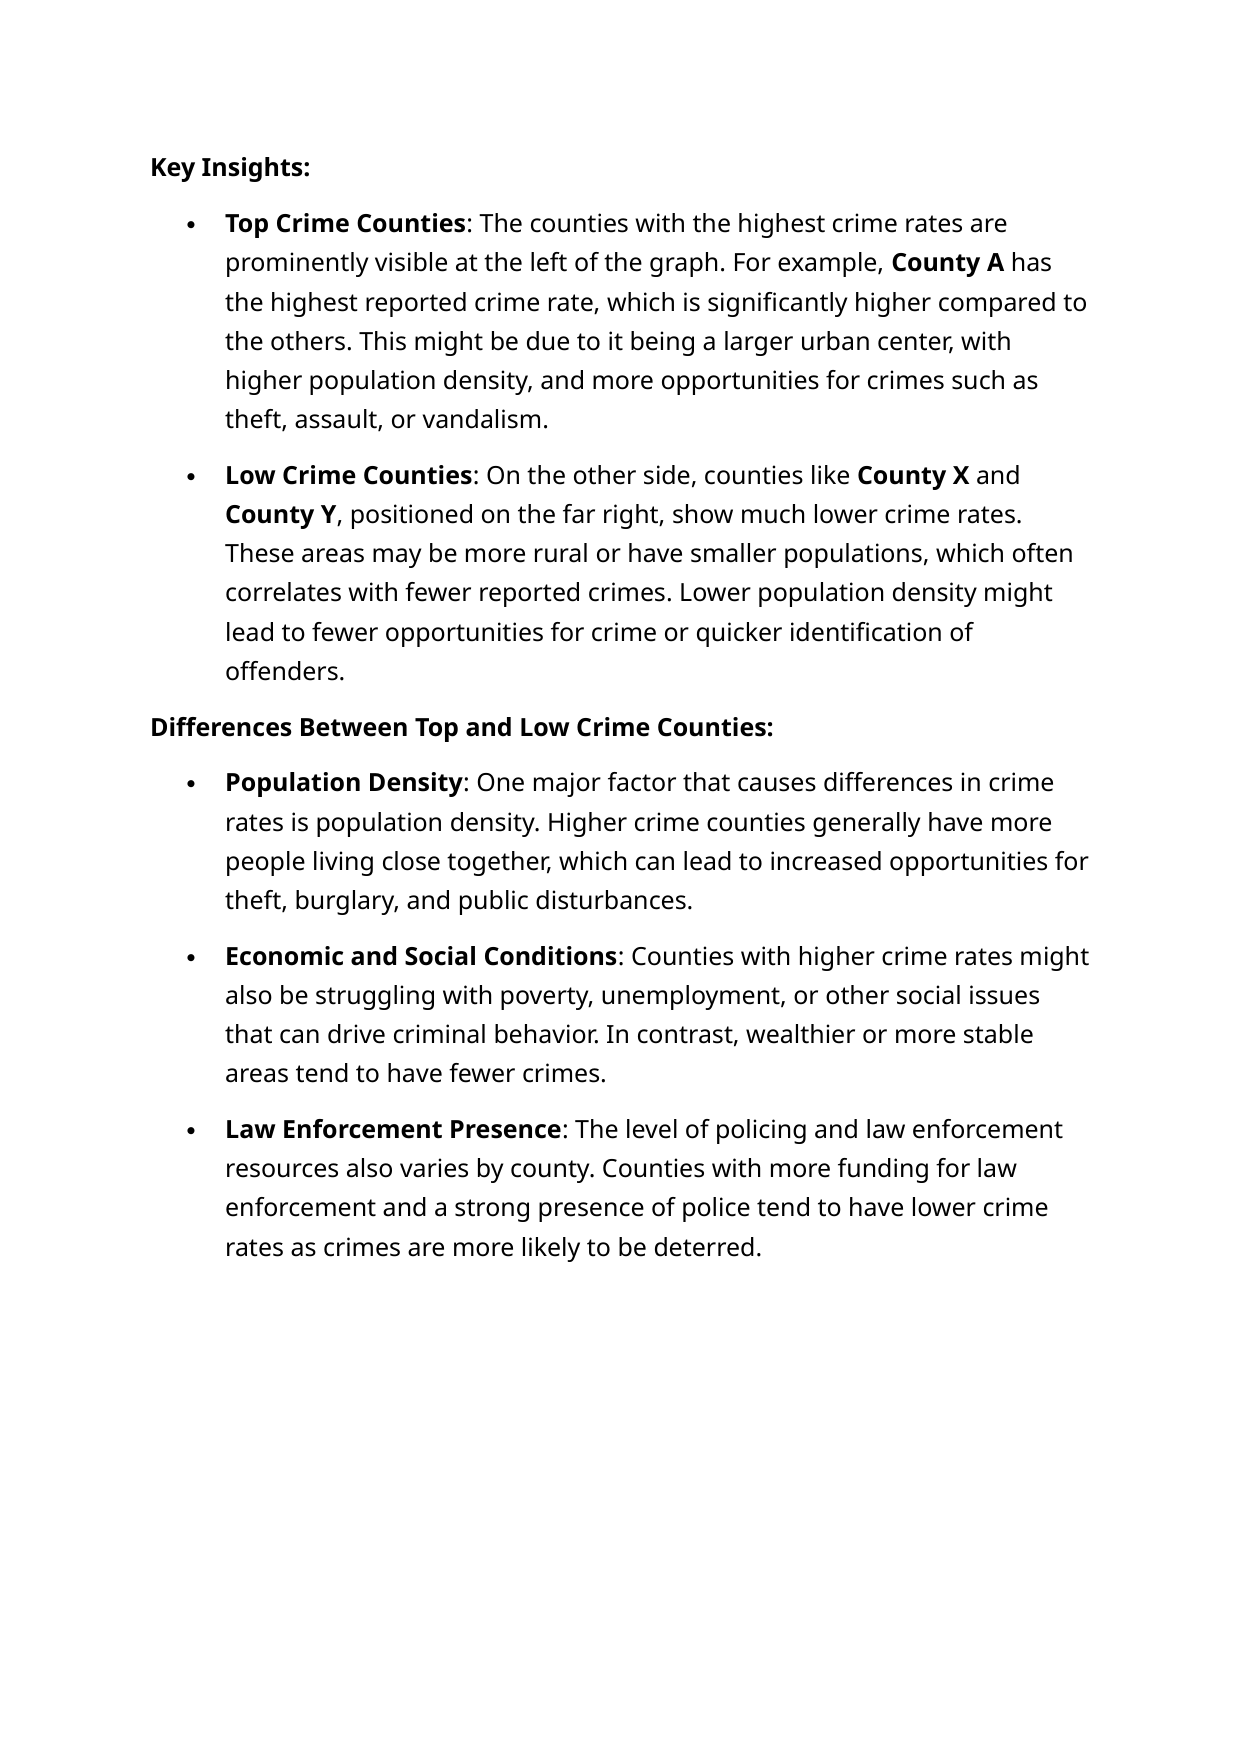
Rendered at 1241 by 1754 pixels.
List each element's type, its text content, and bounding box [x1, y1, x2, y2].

list Top Crime Counties: The counties with the highest crime rates are prominently visible at the left of the graph. For example, County A has the highest reported crime rate, which is significantly higher compared to the others. This might be due to it being a larger urban center, with higher population density, and more opportunities for crimes such as theft, assault, or vandalism. [187, 206, 1090, 436]
text Key Insights: [150, 150, 1090, 184]
list Economic and Social Conditions: Counties with higher crime rates might also be struggling with poverty, unemployment, or other social issues that can drive criminal behavior. In contrast, wealthier or more stable areas tend to have fewer crimes. [187, 938, 1090, 1090]
list Law Enforcement Presence: The level of policing and law enforcement resources also varies by county. Counties with more funding for law enforcement and a strong presence of police tend to have lower crime rates as crimes are more likely to be deterred. [187, 1112, 1090, 1263]
list Population Density: One major factor that causes differences in crime rates is population density. Higher crime counties generally have more people living close together, which can lead to increased opportunities for theft, burglary, and public disturbances. [187, 765, 1090, 917]
text Differences Between Top and Low Crime Counties: [150, 709, 1090, 743]
list Low Crime Counties: On the other side, counties like County X and County Y, positioned on the far right, show much lower crime rates. These areas may be more rural or have smaller populations, which often correlates with fewer reported crimes. Lower population density might lead to fewer opportunities for crime or quicker identification of offenders. [187, 457, 1090, 687]
